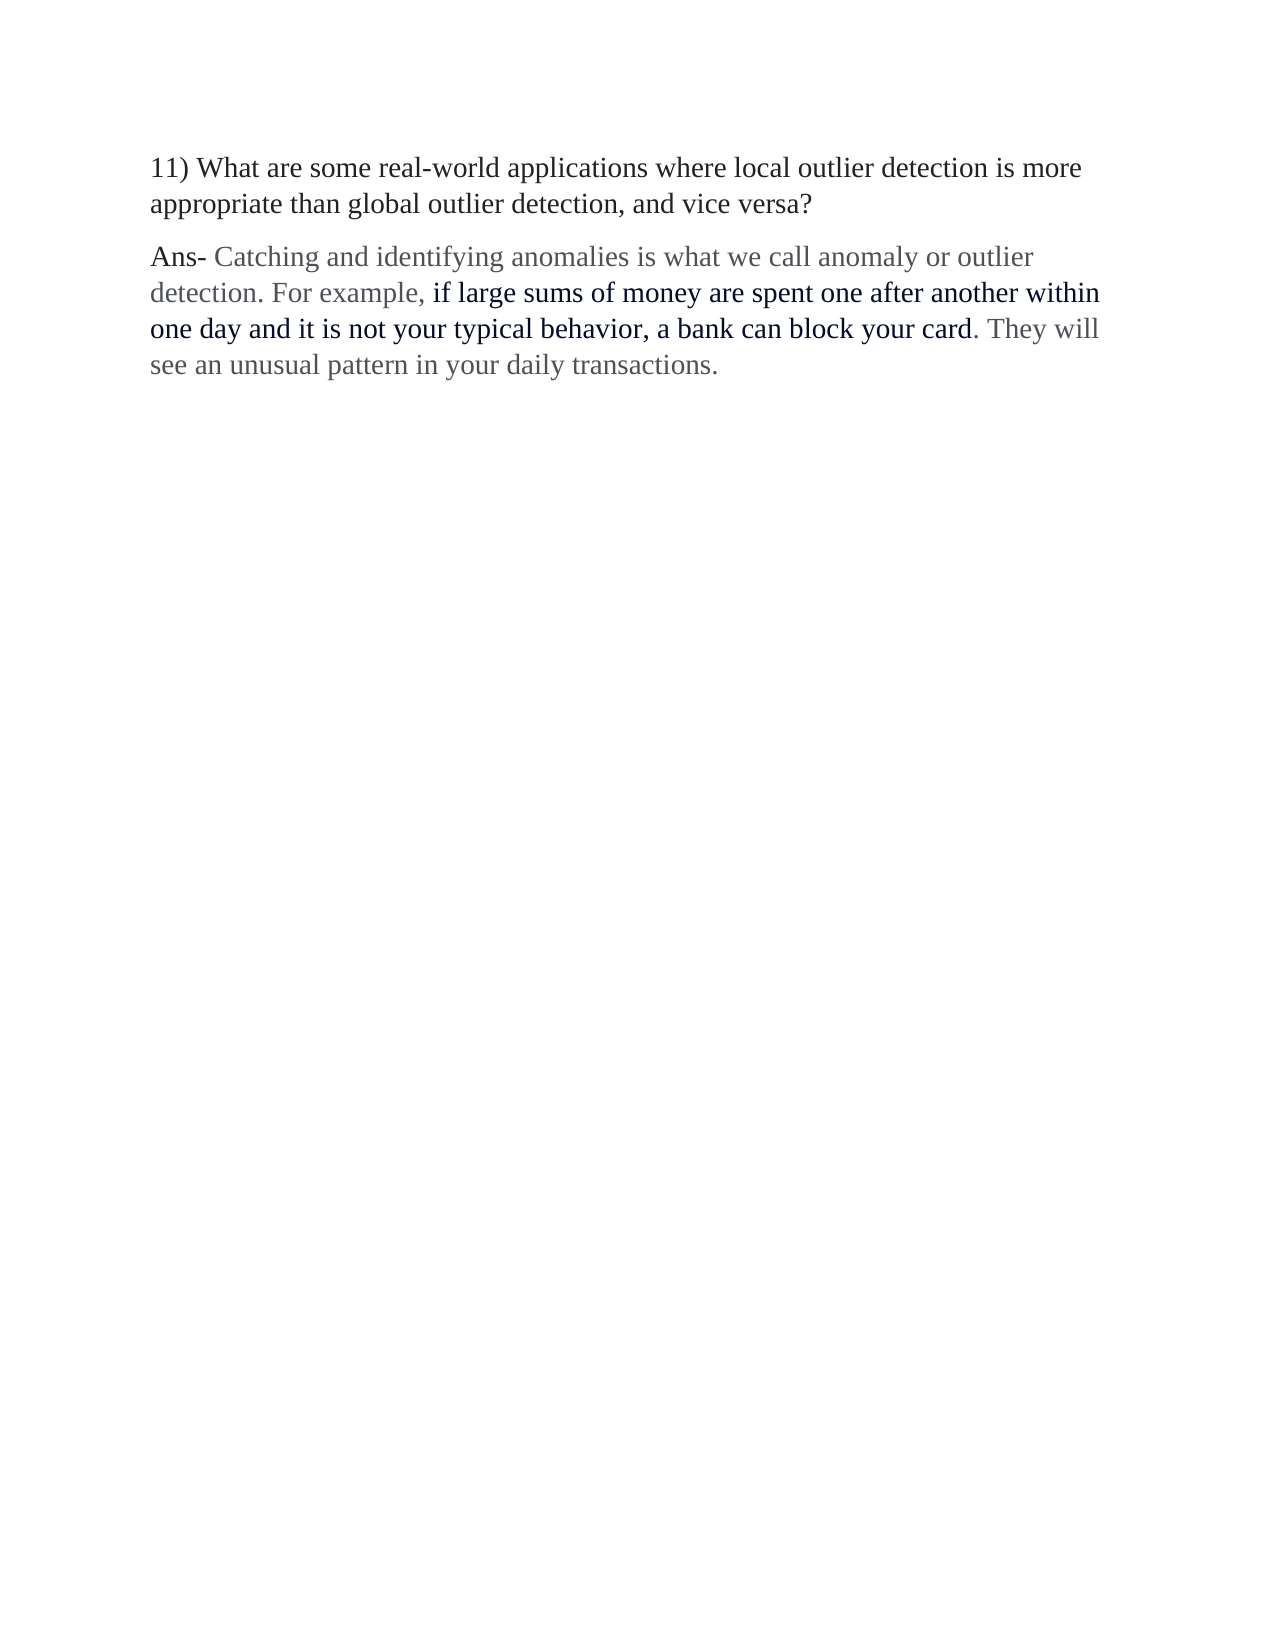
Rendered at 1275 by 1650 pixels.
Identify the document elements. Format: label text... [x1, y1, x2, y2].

text Ans- Catching and identifying anomalies is what we call anomaly or outlier detection. For example, if large sums of money are spent one after another within one day and it is not your typical behavior, a bank can block your card. They will see an unusual pattern in your daily transactions. [150, 239, 1125, 381]
text 11) What are some real-world applications where local outlier detection is more appropriate than global outlier detection, and vice versa? [150, 150, 1125, 220]
